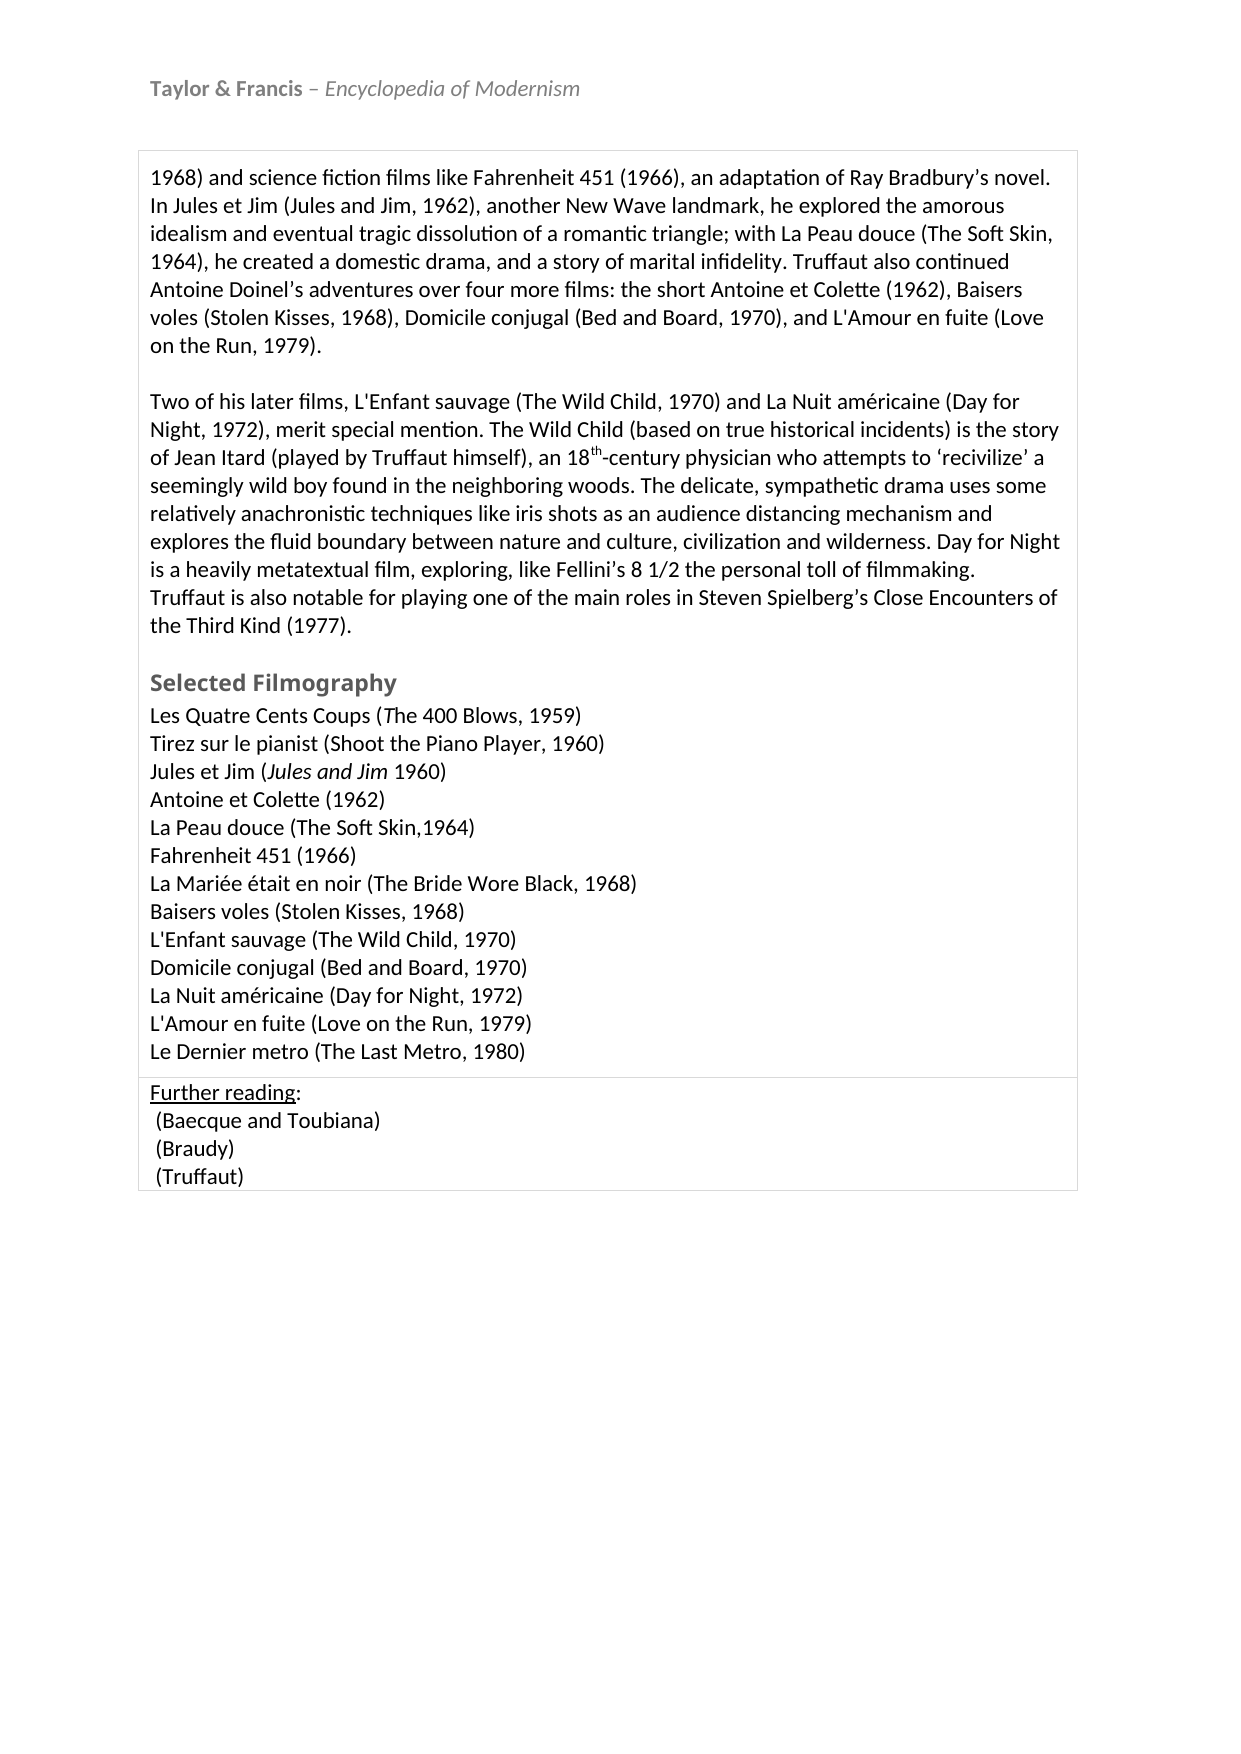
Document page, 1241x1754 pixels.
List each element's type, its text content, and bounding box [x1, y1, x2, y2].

table_cell Further reading: (Baecque and Toubiana) (Braudy) (Truffaut) [139, 1078, 1077, 1190]
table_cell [139, 151, 1077, 1077]
